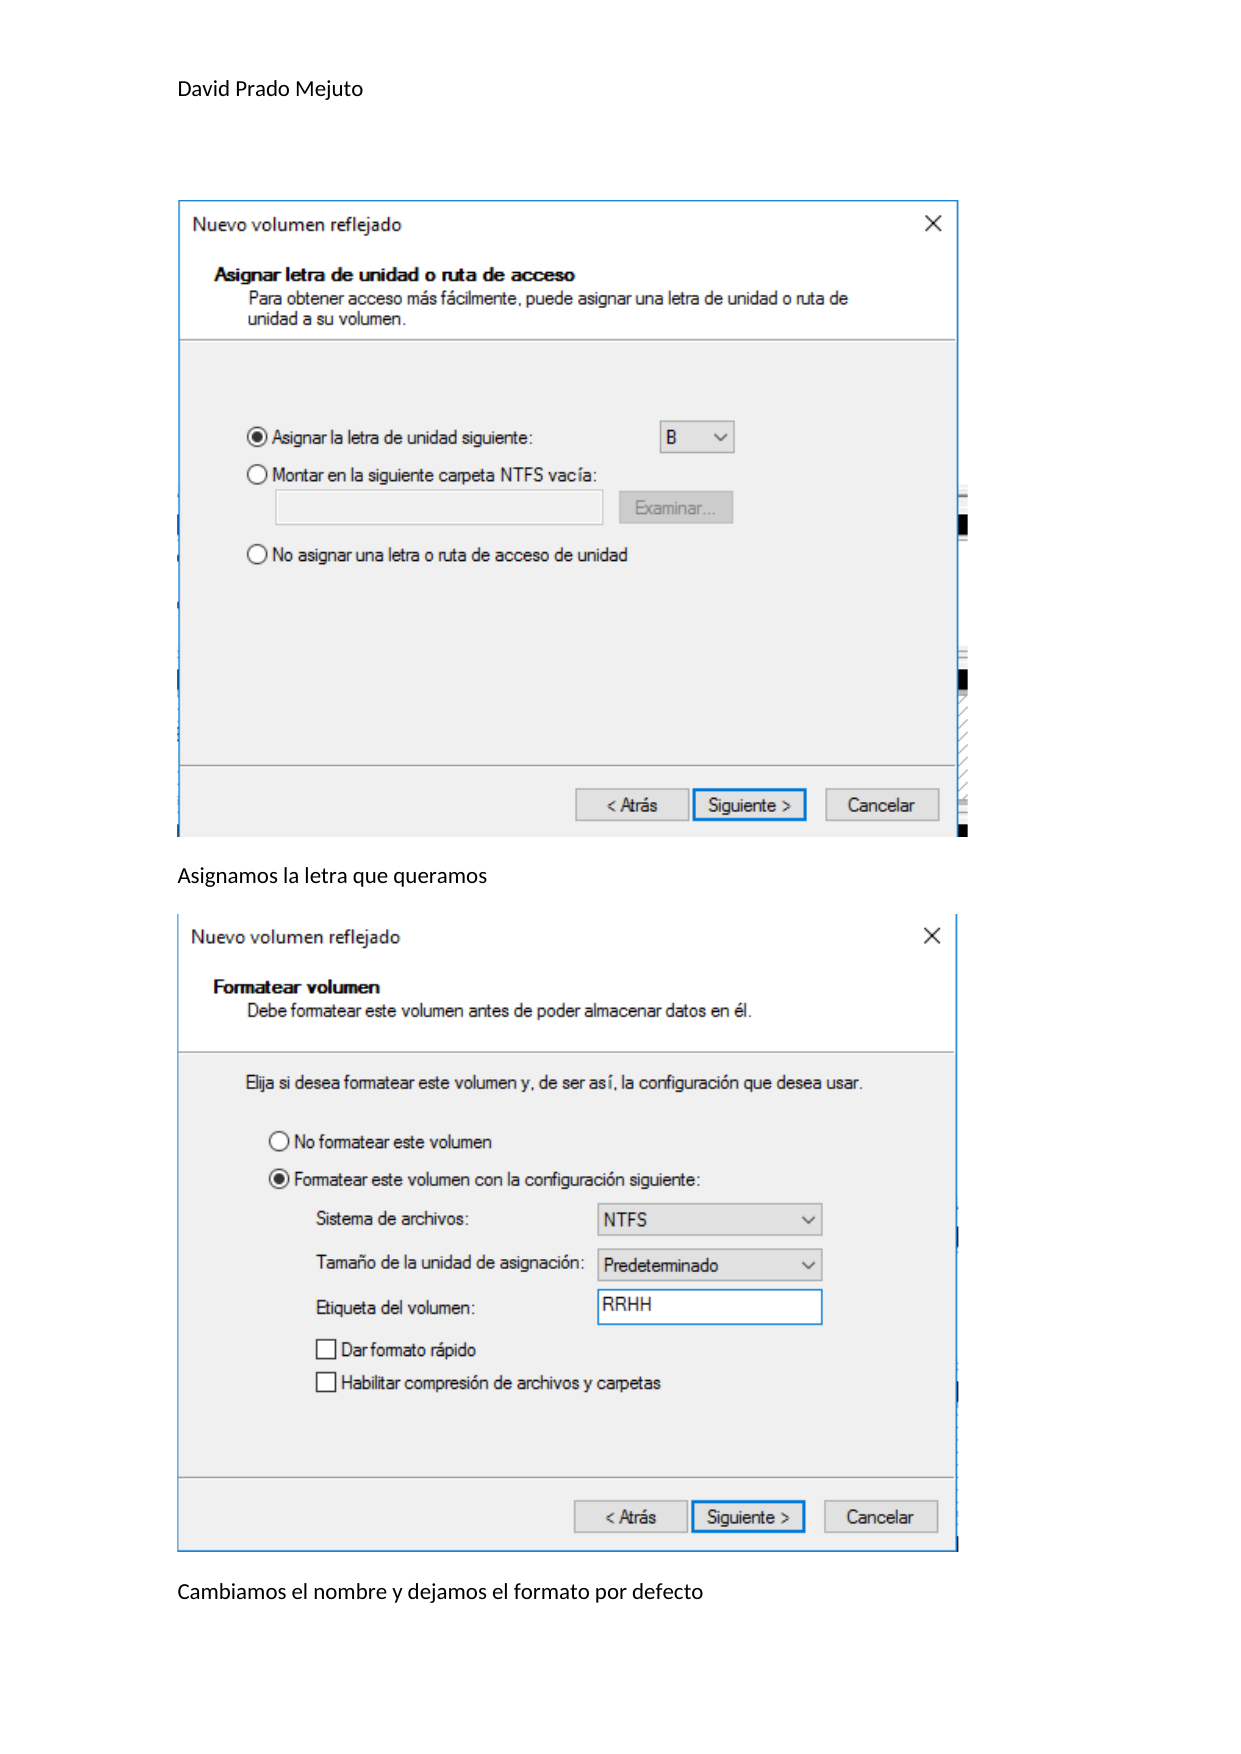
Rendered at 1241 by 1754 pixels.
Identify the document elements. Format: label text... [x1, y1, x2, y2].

picture [177, 914, 959, 1552]
text Asignamos la letra que queramos [177, 862, 1063, 889]
picture [177, 200, 968, 837]
text Cambiamos el nombre y dejamos el formato por defecto [177, 1577, 1063, 1605]
